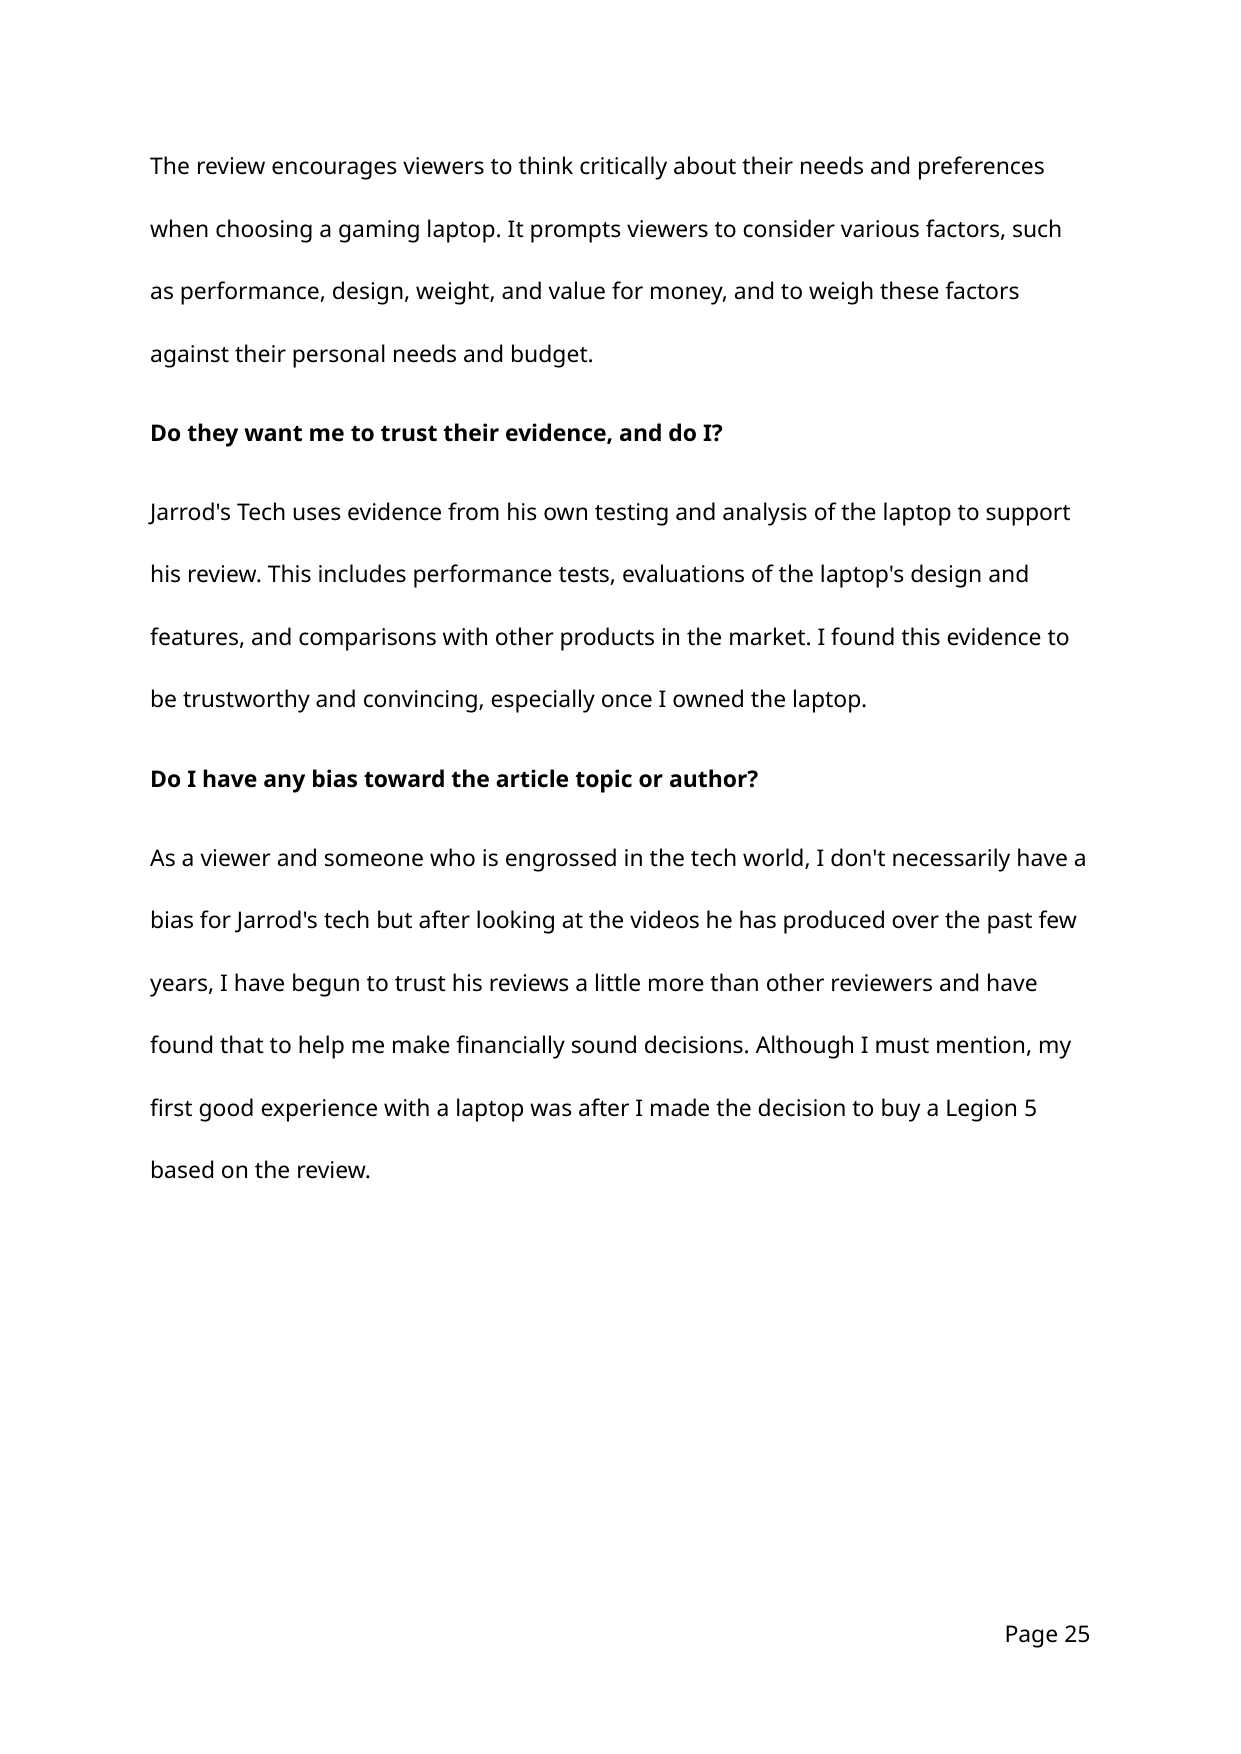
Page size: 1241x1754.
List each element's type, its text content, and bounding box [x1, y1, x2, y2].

text As a viewer and someone who is engrossed in the tech world, I don't necessarily have a bias for Jarrod's tech but after looking at the videos he has produced over the past few years, I have begun to trust his reviews a little more than other reviewers and have found that to help me make financially sound decisions. Although I must mention, my first good experience with a laptop was after I made the decision to buy a Legion 5 based on the review. [150, 842, 1090, 1185]
text The review encourages viewers to think critically about their needs and preferences when choosing a gaming laptop. It prompts viewers to consider various factors, such as performance, design, weight, and value for money, and to weigh these factors against their personal needs and budget. [150, 150, 1090, 369]
text Do I have any bias toward the article topic or author? [150, 762, 1090, 794]
text Jarrod's Tech uses evidence from his own testing and analysis of the laptop to support his review. This includes performance tests, evaluations of the laptop's design and features, and comparisons with other products in the market. I found this evidence to be trustworthy and convincing, especially once I owned the laptop. [150, 496, 1090, 714]
text Do they want me to trust their evidence, and do I? [150, 417, 1090, 448]
